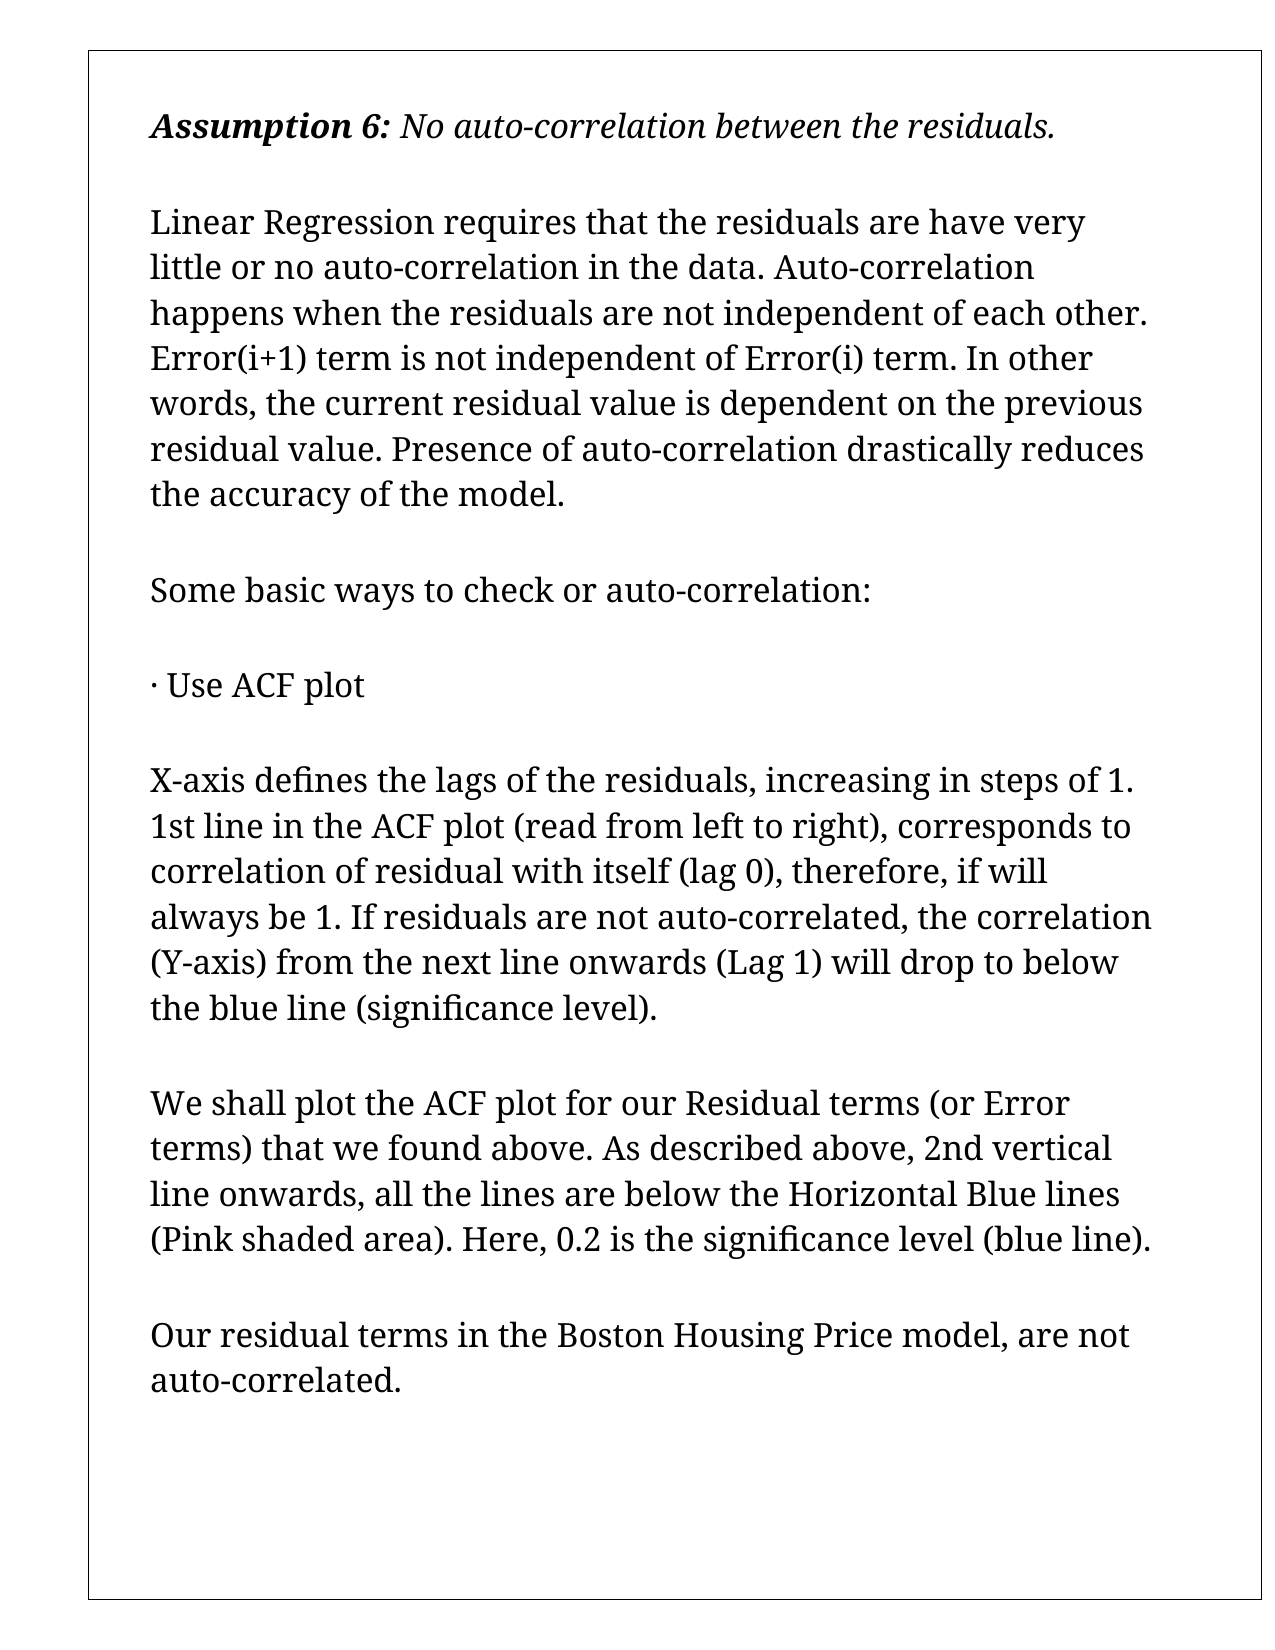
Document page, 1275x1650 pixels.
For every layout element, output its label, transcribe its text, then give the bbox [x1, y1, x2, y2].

text We shall plot the ACF plot for our Residual terms (or Error terms) that we found above. As described above, 2nd vertical line onwards, all the lines are below the Horizontal Blue lines (Pink shaded area). Here, 0.2 is the significance level (blue line). [150, 1080, 1162, 1261]
text Our residual terms in the Boston Housing Price model, are not auto-correlated. [150, 1311, 1162, 1402]
text · Use ACF plot [150, 662, 1162, 707]
text Some basic ways to check or auto-correlation: [150, 566, 1162, 612]
text Assumption 6: No auto-correlation between the residuals. [150, 103, 1162, 148]
text X-axis defines the lags of the residuals, increasing in steps of 1. 1st line in the ACF plot (read from left to right), corresponds to correlation of residual with itself (lag 0), therefore, if will always be 1. If residuals are not auto-correlated, the correlation (Y-axis) from the next line onwards (Lag 1) will drop to below the blue line (significance level). [150, 757, 1162, 1030]
text Linear Regression requires that the residuals are have very little or no auto-correlation in the data. Auto-correlation happens when the residuals are not independent of each other. Error(i+1) term is not independent of Error(i) term. In other words, the current residual value is dependent on the previous residual value. Presence of auto-correlation drastically reduces the accuracy of the model. [150, 198, 1162, 516]
